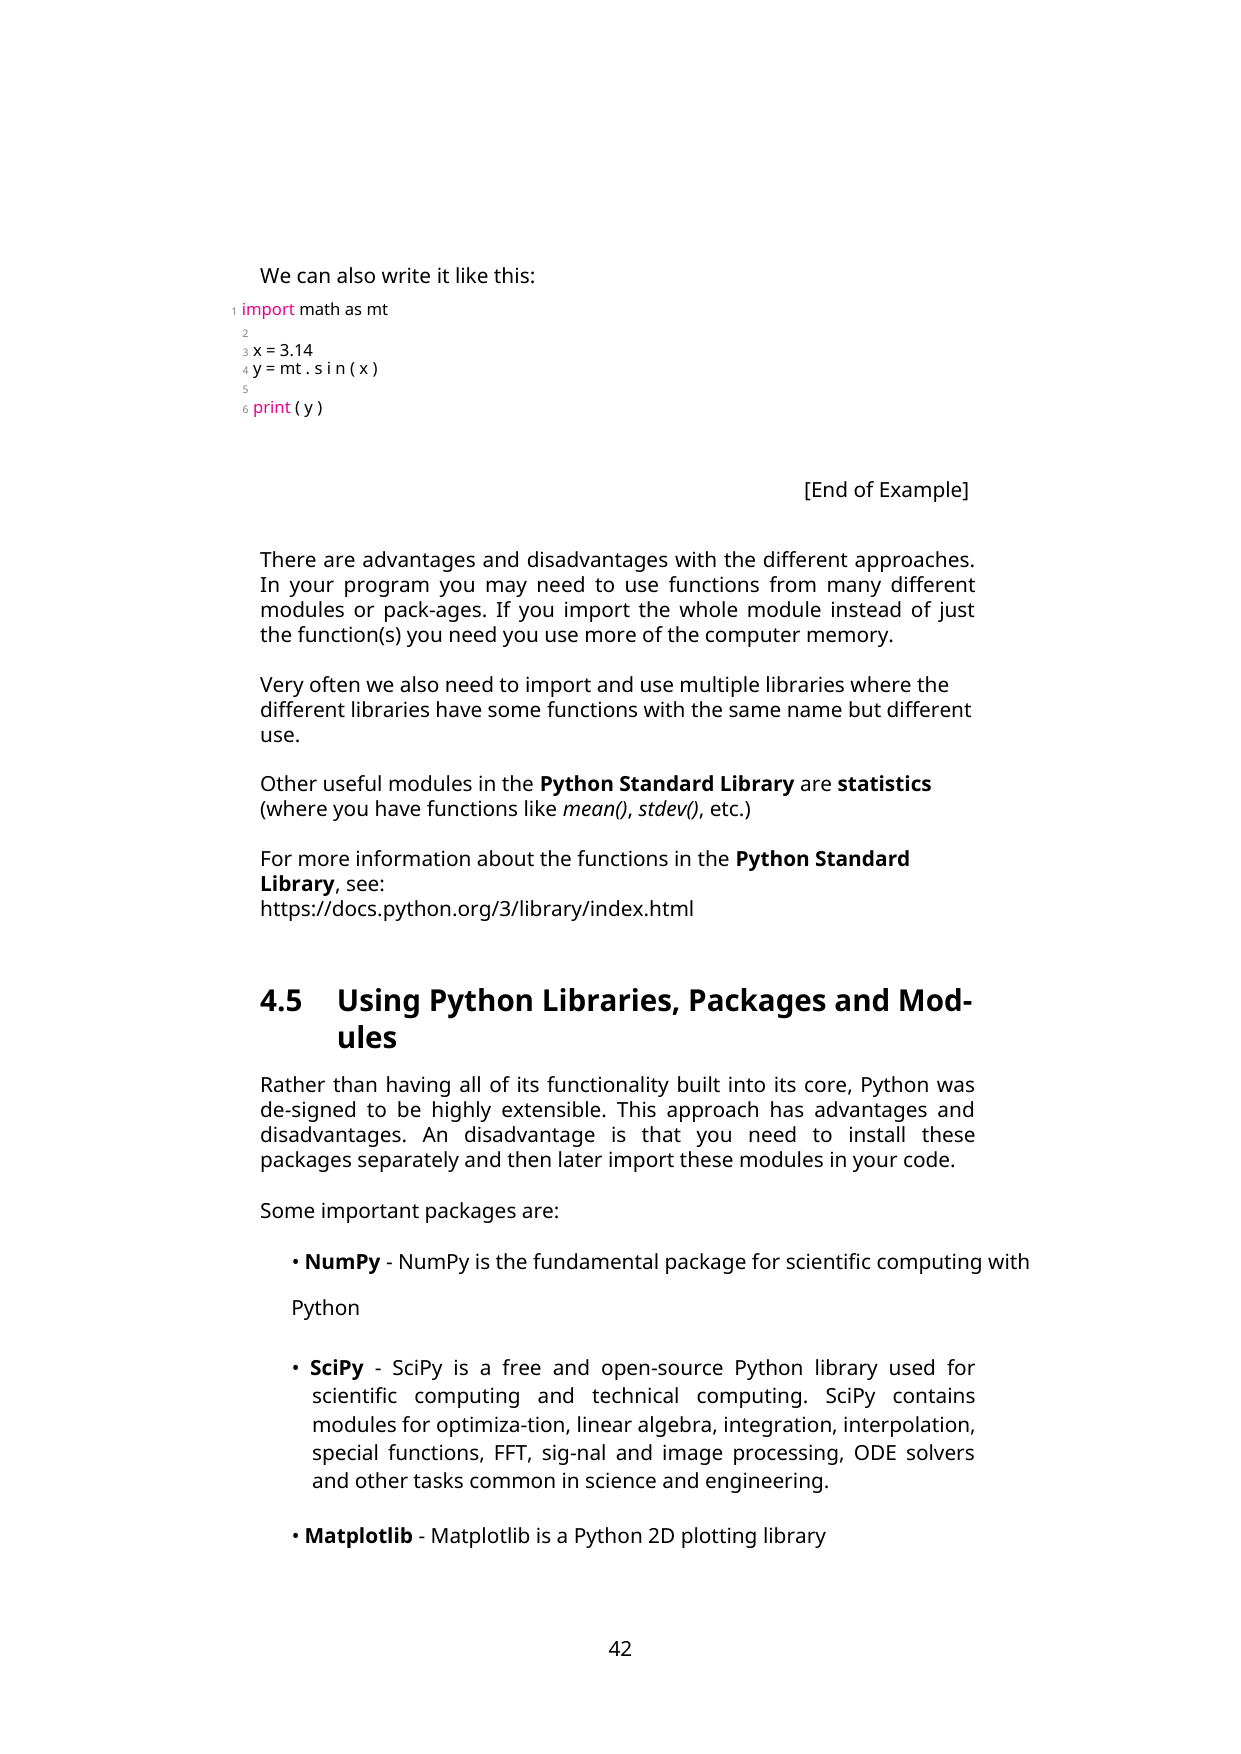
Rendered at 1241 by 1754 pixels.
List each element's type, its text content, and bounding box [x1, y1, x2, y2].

text 5 6 print ( y ) [242, 378, 355, 418]
text Very often we also need to import and use multiple libraries where the different libraries have some functions with the same name but different use. [260, 672, 985, 747]
text Rather than having all of its functionality built into its core, Python was de-signed to be highly extensible. This approach has advantages and disadvantages. An disadvantage is that you need to install these packages separately and then later import these modules in your code. [260, 1073, 976, 1173]
text 42 [150, 1640, 1090, 1661]
text We can also write it like this: [260, 267, 1090, 288]
text 4.5 Using Python Libraries, Packages and Mod- [260, 987, 1090, 1017]
text Some important packages are: [260, 1202, 1090, 1222]
text ules [337, 1024, 1090, 1054]
text There are advantages and disadvantages with the different approaches. In your program you may need to use functions from many different modules or pack-ages. If you import the whole module instead of just the function(s) you need you use more of the computer memory. [260, 547, 976, 647]
text • NumPy - NumPy is the fundamental package for scientific computing with Python [291, 1232, 1090, 1325]
table_header 1 import math as mt [185, 301, 1125, 323]
text • SciPy - SciPy is a free and open-source Python library used for scientific computing and technical computing. SciPy contains modules for optimiza-tion, linear algebra, integration, interpolation, special functions, FFT, sig-nal and image processing, ODE solvers and other tasks common in science and engineering. [291, 1353, 976, 1494]
text For more information about the functions in the Python Standard Library, see: https://docs.python.org/3/library/index.html [260, 846, 985, 921]
text Other useful modules in the Python Standard Library are statistics (where you have functions like mean(), stdev(), etc.) [260, 772, 985, 822]
text [End of Example] [150, 481, 969, 502]
text 2 3 x = 3.14 4 y = mt . s i n ( x ) [242, 323, 400, 378]
text • Matplotlib - Matplotlib is a Python 2D plotting library [291, 1515, 1090, 1551]
